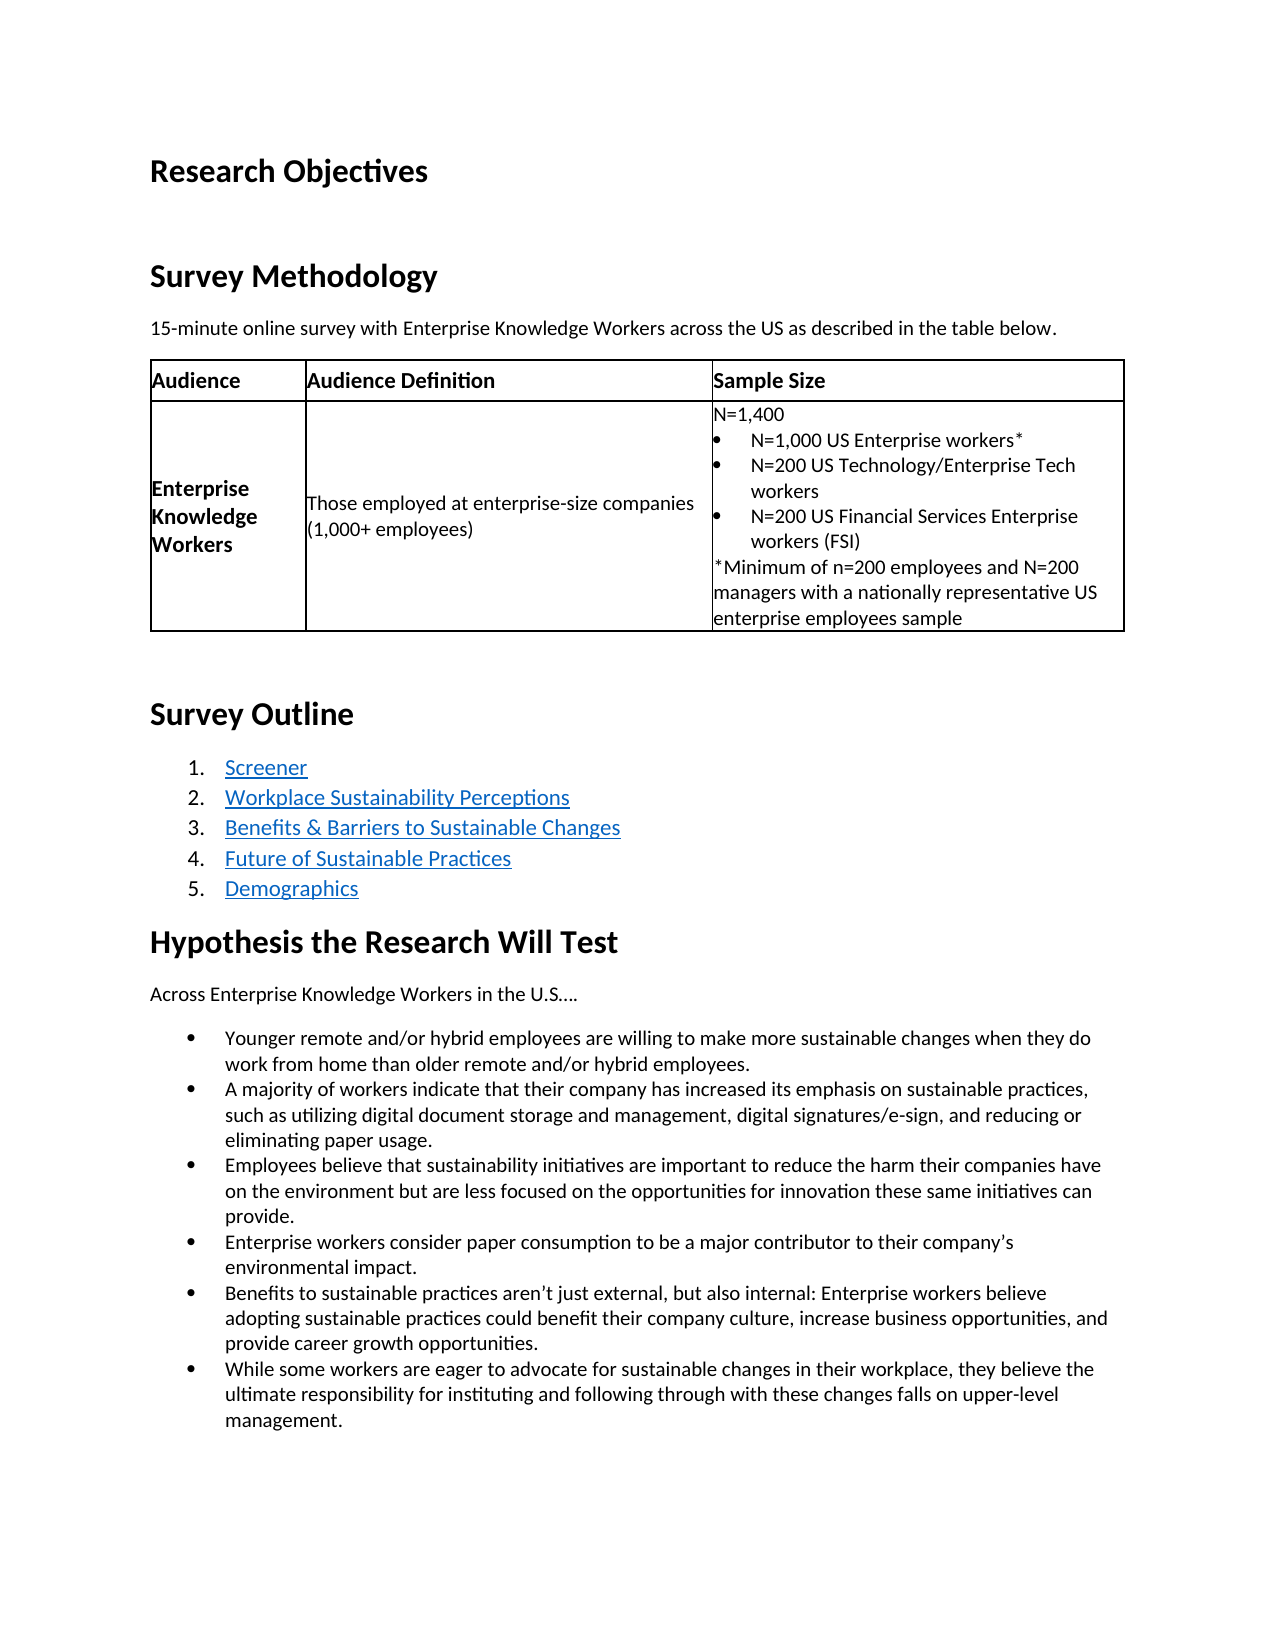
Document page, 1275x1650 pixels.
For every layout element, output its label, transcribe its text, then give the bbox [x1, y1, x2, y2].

text Survey Outline [150, 692, 1125, 733]
table_cell Those employed at enterprise-size companies (1,000+ employees) [307, 402, 712, 630]
list A majority of workers indicate that their company has increased its emphasis on sustainable practices, such as utilizing digital document storage and management, digital signatures/e-sign, and reducing or eliminating paper usage. [187, 1076, 1125, 1153]
list Younger remote and/or hybrid employees are willing to make more sustainable changes when they do work from home than older remote and/or hybrid employees. [187, 1026, 1125, 1076]
table_cell Enterprise Knowledge Workers [152, 402, 305, 630]
text 15-minute online survey with Enterprise Knowledge Workers across the US as described in the table below. [150, 315, 1125, 341]
list While some workers are eager to advocate for sustainable changes in their workplace, they believe the ultimate responsibility for instituting and following through with these changes falls on upper-level management. [187, 1356, 1125, 1432]
text Research Objectives [150, 150, 1125, 191]
text Across Enterprise Knowledge Workers in the U.S…. [150, 981, 1125, 1007]
table_header Audience Definition [307, 361, 712, 400]
table_cell N=1,400 N=1,000 US Enterprise workers* N=200 US Technology/Enterprise Tech workers N=200 US Financial Services Enterprise workers (FSI) *Minimum of n=200 employees and N=200 managers with a nationally representative US enterprise employees sample [713, 402, 1123, 630]
text Survey Methodology [150, 255, 1125, 295]
text Hypothesis the Research Will Test [150, 921, 1125, 962]
list Employees believe that sustainability initiatives are important to reduce the harm their companies have on the environment but are less focused on the opportunities for innovation these same initiatives can provide. [187, 1153, 1125, 1229]
list Enterprise workers consider paper consumption to be a major contributor to their company’s environmental impact. [187, 1229, 1125, 1280]
list Benefits to sustainable practices aren’t just external, but also internal: Enterprise workers believe adopting sustainable practices could benefit their company culture, increase business opportunities, and provide career growth opportunities. [187, 1280, 1125, 1356]
list Demographics [187, 874, 1125, 902]
list Screener [187, 753, 1125, 781]
list Workplace Sustainability Perceptions [187, 783, 1125, 811]
table_header Sample Size [713, 361, 1123, 400]
table_header Audience [152, 361, 305, 400]
list Benefits & Barriers to Sustainable Changes [187, 813, 1125, 842]
list Future of Sustainable Practices [187, 844, 1125, 872]
